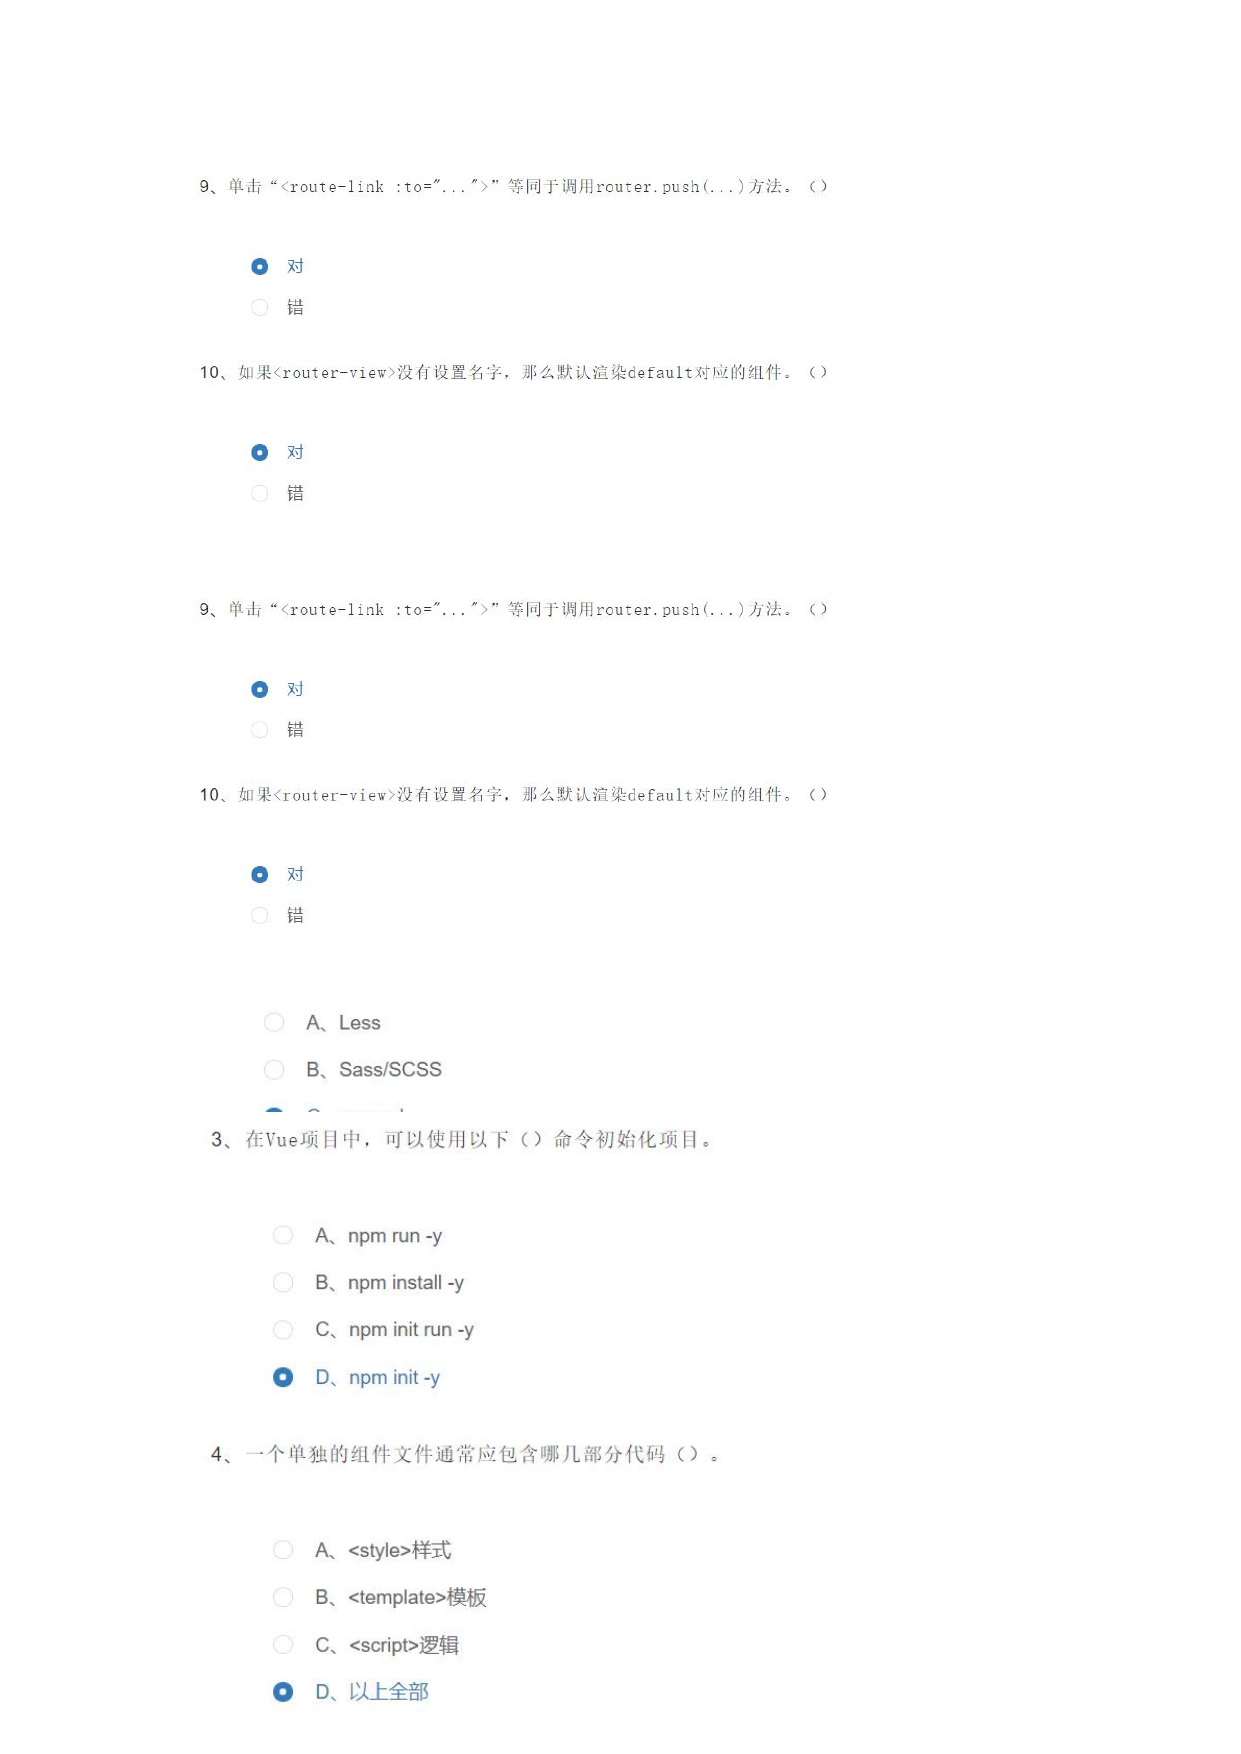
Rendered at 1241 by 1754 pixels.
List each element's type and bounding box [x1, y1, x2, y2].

picture [187, 162, 1053, 538]
picture [187, 584, 1053, 1754]
